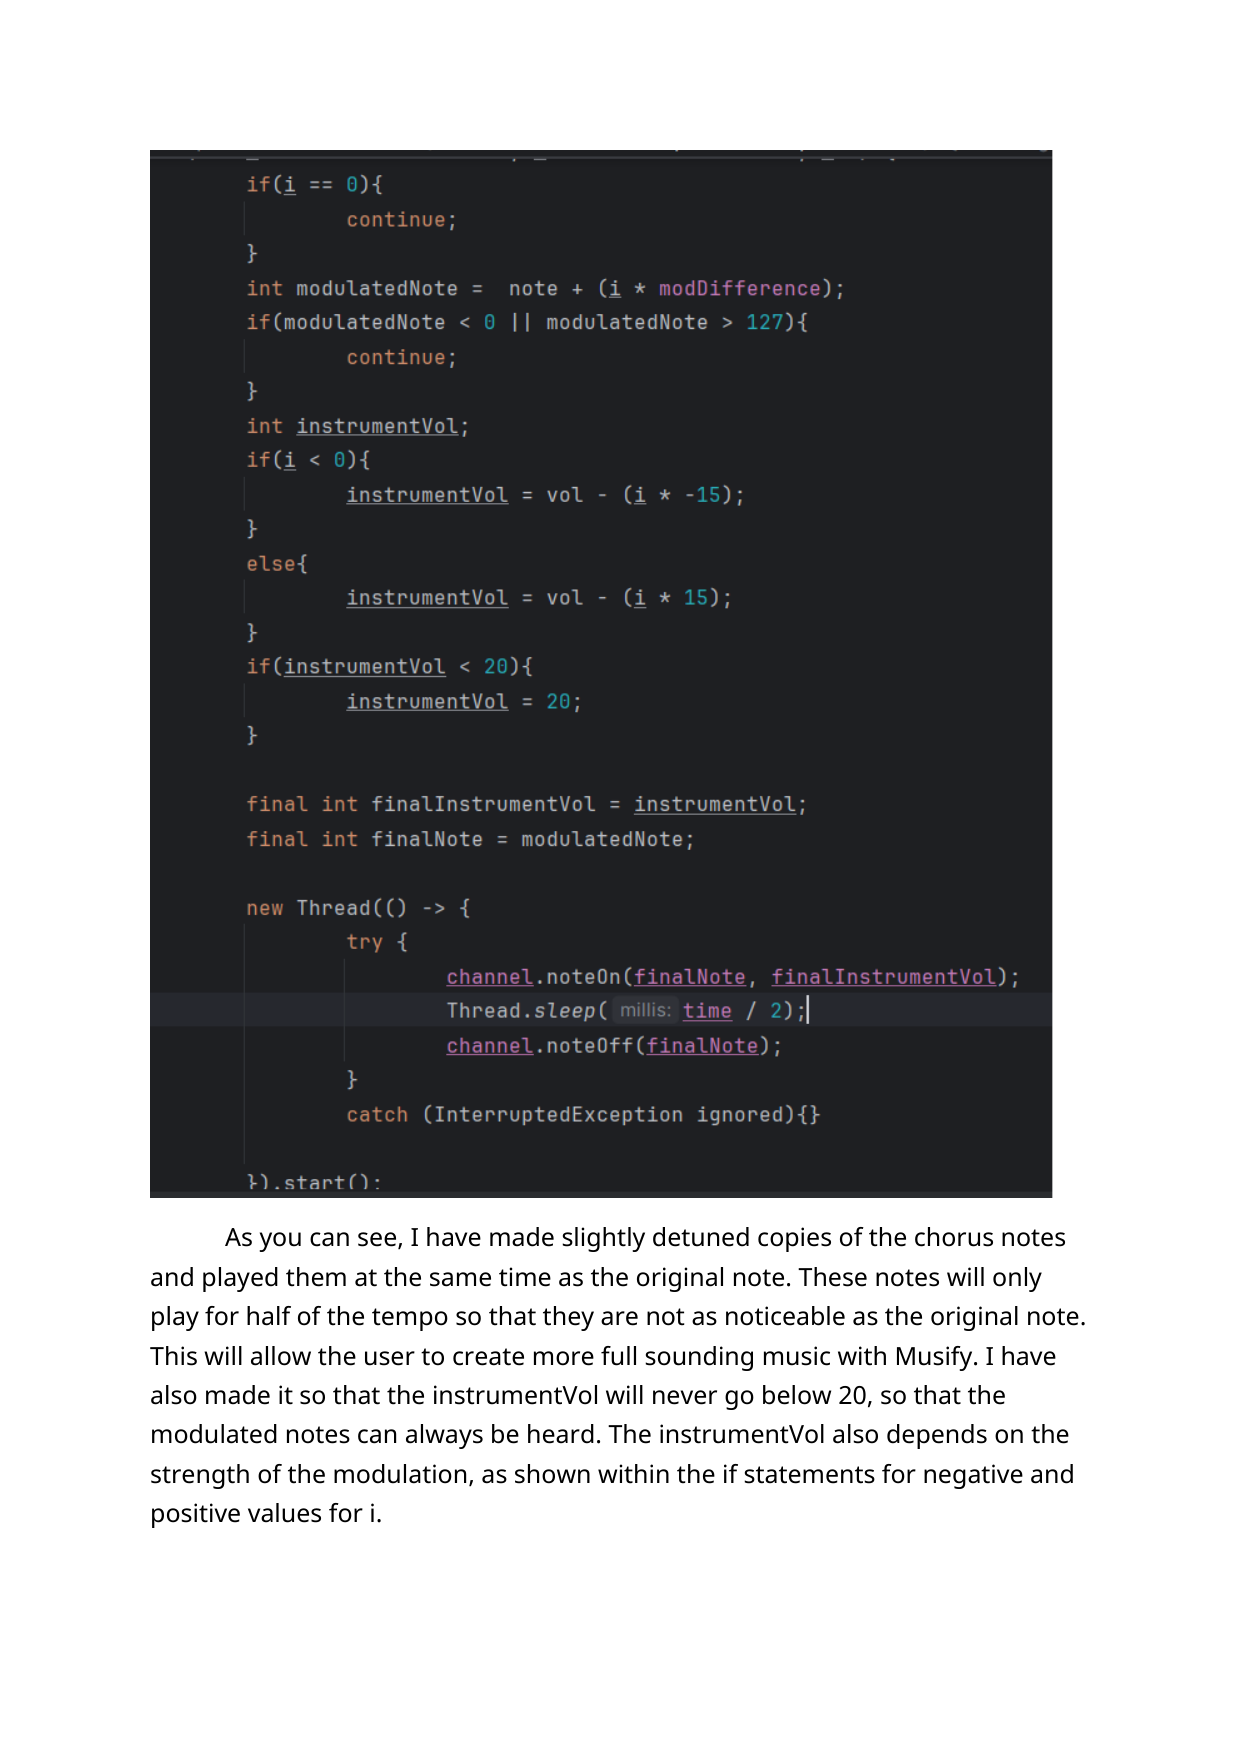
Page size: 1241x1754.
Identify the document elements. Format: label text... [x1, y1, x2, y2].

text As you can see, I have made slightly detuned copies of the chorus notes and played them at the same time as the original note. These notes will only play for half of the tempo so that they are not as noticeable as the original note. This will allow the user to create more full sounding music with Musify. I have also made it so that the instrumentVol will never go below 20, so that the modulated notes can always be heard. The instrumentVol also depends on the strength of the modulation, as shown within the if statements for negative and positive values for i. [150, 1220, 1090, 1530]
picture [150, 150, 1053, 1198]
